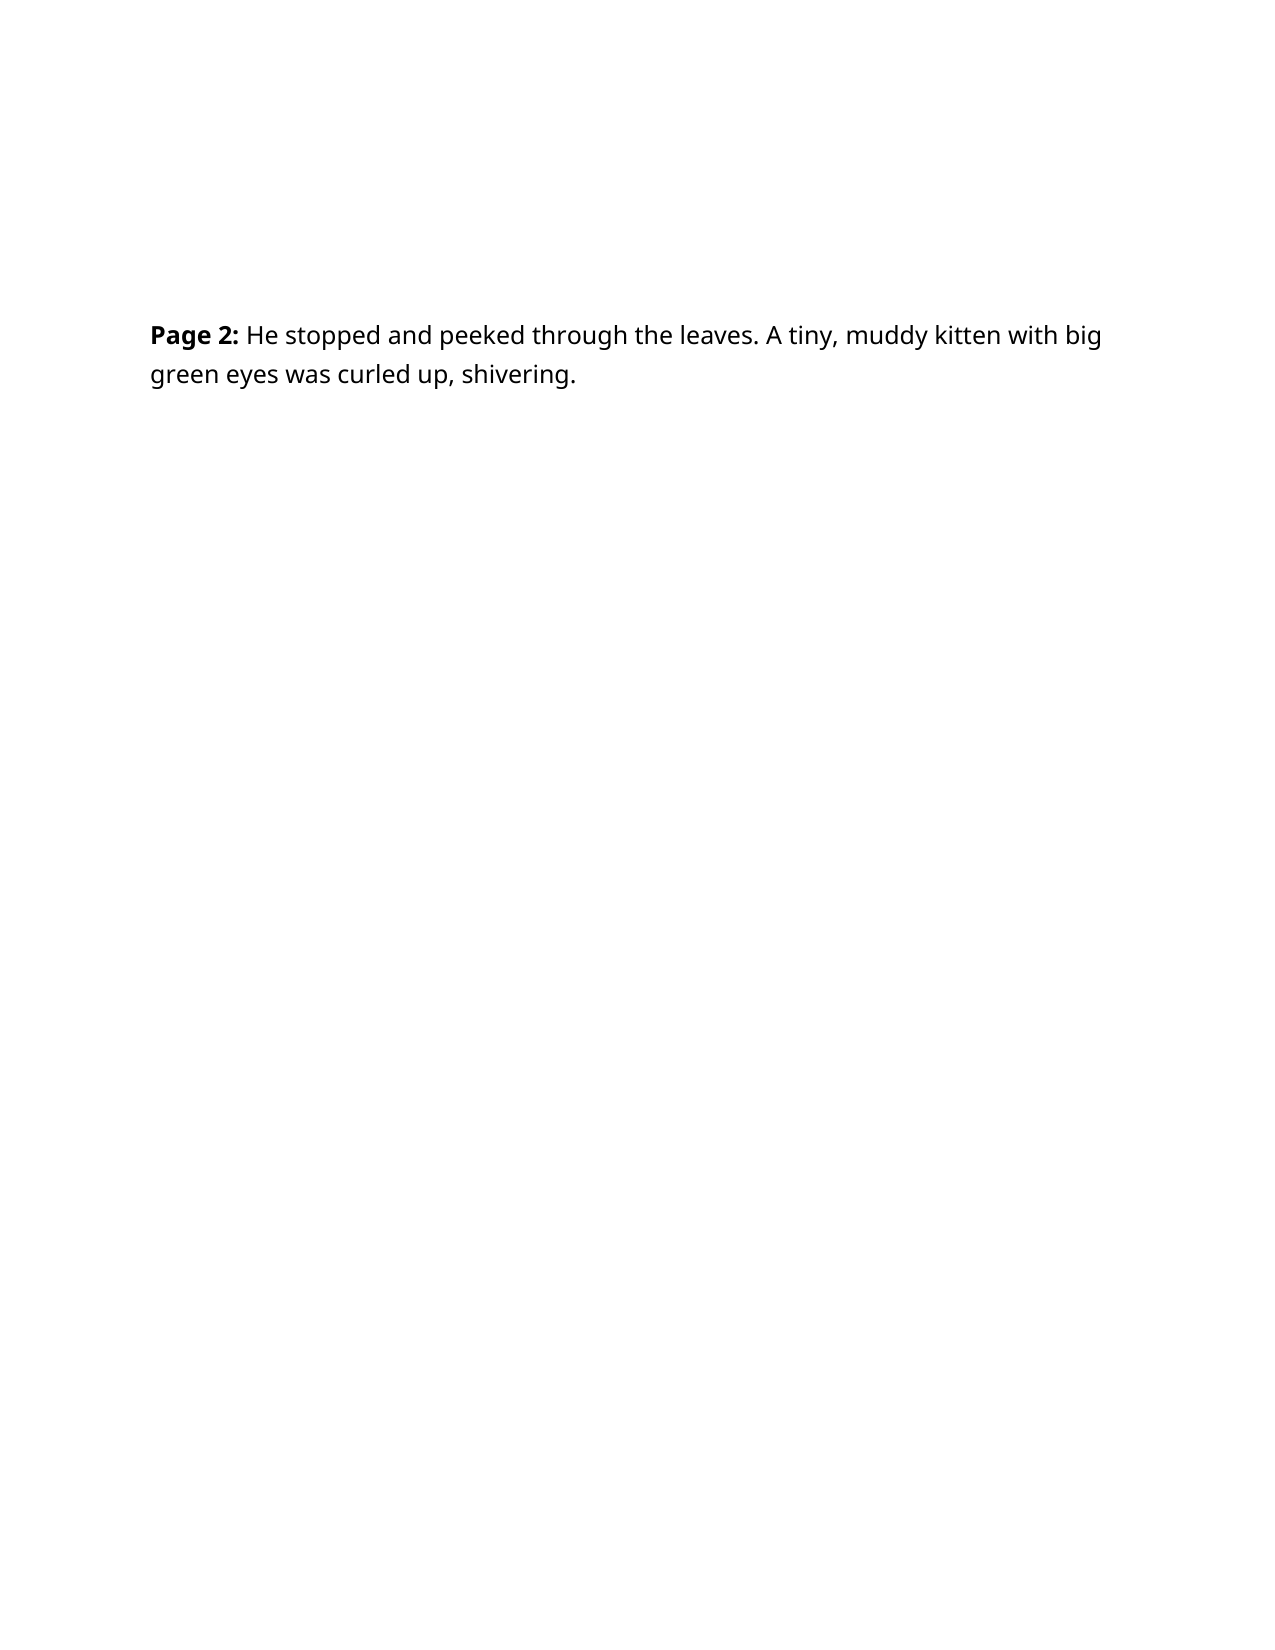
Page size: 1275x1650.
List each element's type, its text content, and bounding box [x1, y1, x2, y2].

text Page 2: He stopped and peeked through the leaves. A tiny, muddy kitten with big green eyes was curled up, shivering. [150, 317, 1125, 391]
